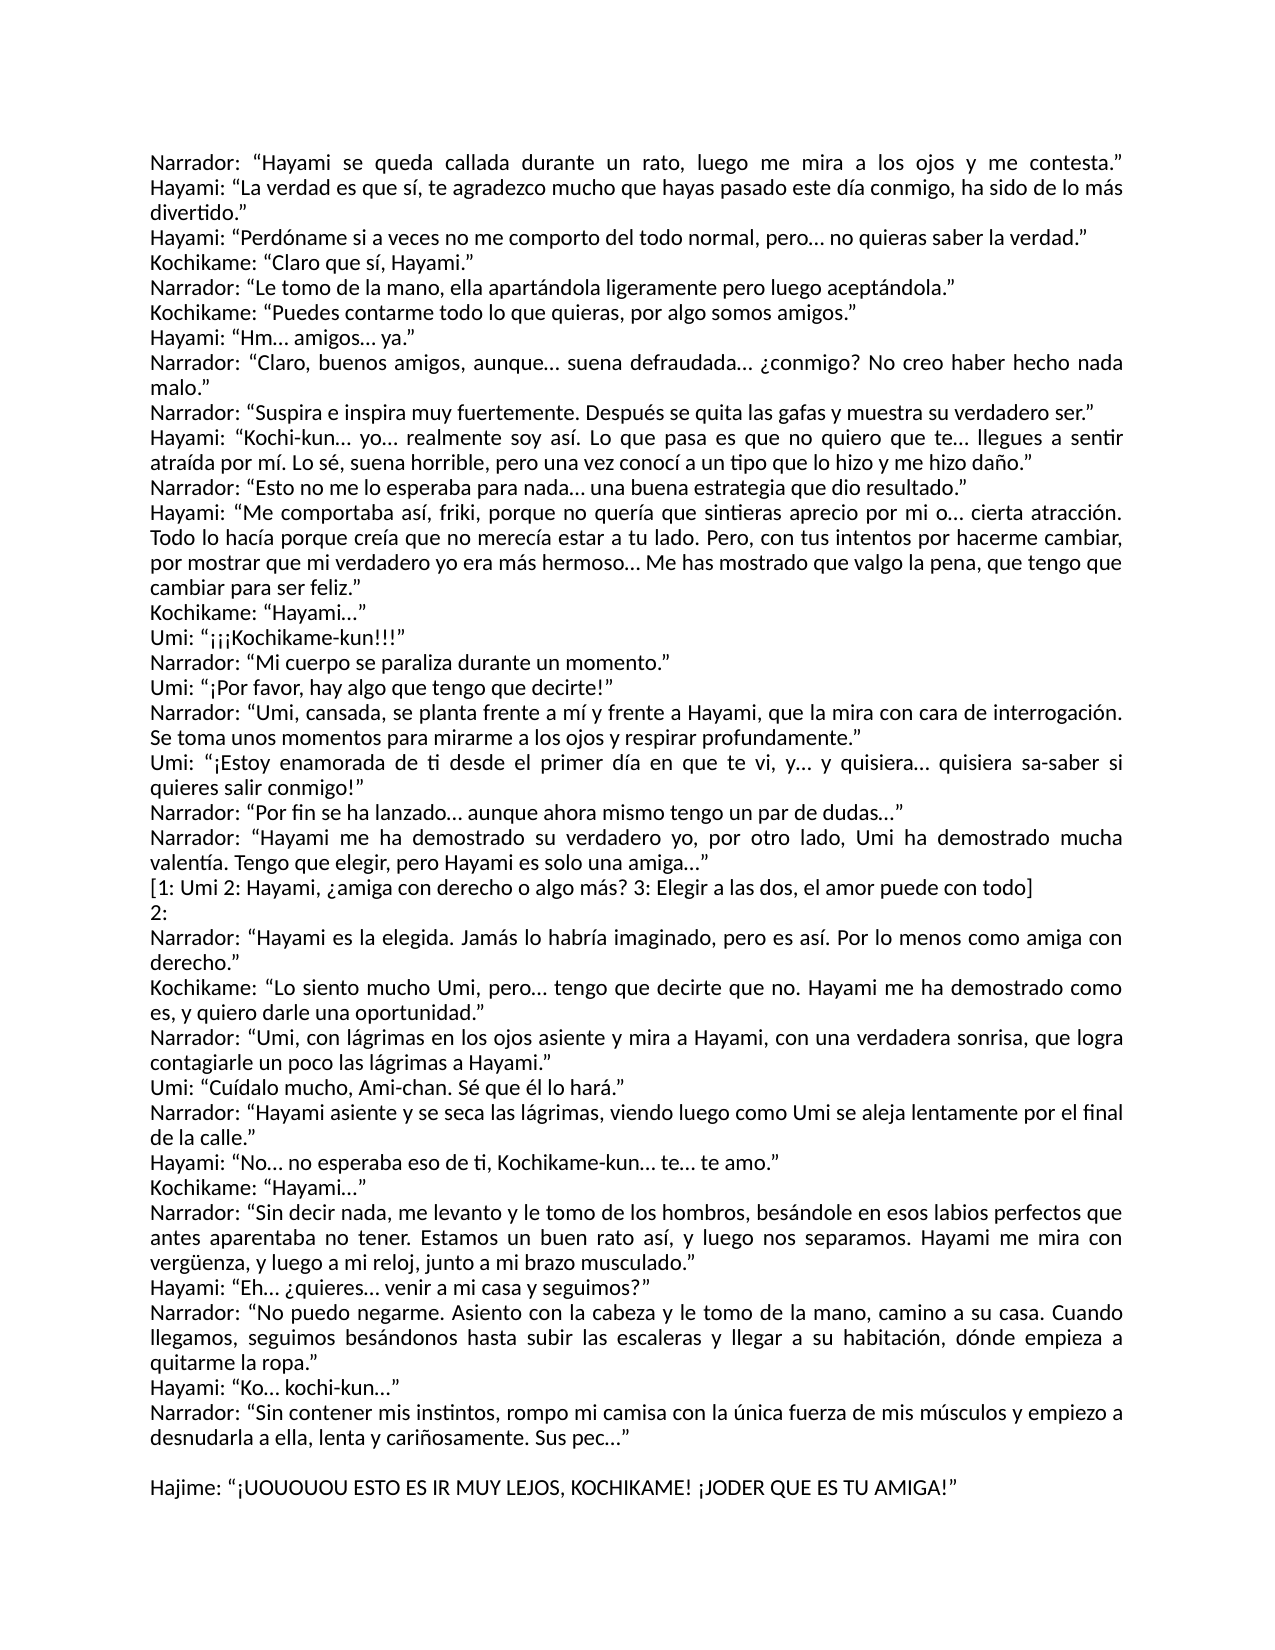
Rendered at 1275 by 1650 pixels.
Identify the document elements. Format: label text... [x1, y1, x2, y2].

text Narrador: “Claro, buenos amigos, aunque… suena defraudada… ¿conmigo? No creo haber hecho nada malo.” [150, 350, 1125, 400]
text Narrador: “Sin contener mis instintos, rompo mi camisa con la única fuerza de mis músculos y empiezo a desnudarla a ella, lenta y cariñosamente. Sus pec…” [150, 1400, 1125, 1450]
text Hayami: “Eh… ¿quieres… venir a mi casa y seguimos?” [150, 1275, 1125, 1300]
text Narrador: “Hayami se queda callada durante un rato, luego me mira a los ojos y me contesta.” Hayami: “La verdad es que sí, te agradezco mucho que hayas pasado este día conmigo, ha sido de lo más divertido.” [150, 150, 1125, 225]
text Narrador: “No puedo negarme. Asiento con la cabeza y le tomo de la mano, camino a su casa. Cuando llegamos, seguimos besándonos hasta subir las escaleras y llegar a su habitación, dónde empieza a quitarme la ropa.” [150, 1300, 1125, 1375]
text Narrador: “Sin decir nada, me levanto y le tomo de los hombros, besándole en esos labios perfectos que antes aparentaba no tener. Estamos un buen rato así, y luego nos separamos. Hayami me mira con vergüenza, y luego a mi reloj, junto a mi brazo musculado.” [150, 1200, 1125, 1275]
text Narrador: “Le tomo de la mano, ella apartándola ligeramente pero luego aceptándola.” [150, 275, 1125, 300]
text Narrador: “Por fin se ha lanzado… aunque ahora mismo tengo un par de dudas…” [150, 800, 1125, 825]
text Kochikame: “Puedes contarme todo lo que quieras, por algo somos amigos.” [150, 300, 1125, 325]
text Narrador: “Suspira e inspira muy fuertemente. Después se quita las gafas y muestra su verdadero ser.” [150, 400, 1125, 425]
text Hayami: “Perdóname si a veces no me comporto del todo normal, pero… no quieras saber la verdad.” [150, 225, 1125, 250]
text Narrador: “Esto no me lo esperaba para nada… una buena estrategia que dio resultado.” [150, 475, 1125, 500]
text Hajime: “¡UOUOUOU ESTO ES IR MUY LEJOS, KOCHIKAME! ¡JODER QUE ES TU AMIGA!” [150, 1475, 1125, 1500]
text Hayami: “Ko… kochi-kun…” [150, 1375, 1125, 1400]
text Hayami: “Kochi-kun… yo… realmente soy así. Lo que pasa es que no quiero que te… llegues a sentir atraída por mí. Lo sé, suena horrible, pero una vez conocí a un tipo que lo hizo y me hizo daño.” [150, 425, 1125, 475]
text Kochikame: “Hayami…” [150, 1175, 1125, 1200]
text Umi: “¡Por favor, hay algo que tengo que decirte!” [150, 675, 1125, 700]
text Narrador: “Hayami es la elegida. Jamás lo habría imaginado, pero es así. Por lo menos como amiga con derecho.” [150, 925, 1125, 975]
text Umi: “¡Estoy enamorada de ti desde el primer día en que te vi, y… y quisiera… quisiera sa-saber si quieres salir conmigo!” [150, 750, 1125, 800]
text Hayami: “Me comportaba así, friki, porque no quería que sintieras aprecio por mi o… cierta atracción. Todo lo hacía porque creía que no merecía estar a tu lado. Pero, con tus intentos por hacerme cambiar, por mostrar que mi verdadero yo era más hermoso… Me has mostrado que valgo la pena, que tengo que cambiar para ser feliz.” [150, 500, 1125, 600]
text 2: [150, 900, 1125, 925]
text Narrador: “Umi, cansada, se planta frente a mí y frente a Hayami, que la mira con cara de interrogación. Se toma unos momentos para mirarme a los ojos y respirar profundamente.” [150, 700, 1125, 750]
text Narrador: “Hayami me ha demostrado su verdadero yo, por otro lado, Umi ha demostrado mucha valentía. Tengo que elegir, pero Hayami es solo una amiga…” [150, 825, 1125, 875]
text [1: Umi 2: Hayami, ¿amiga con derecho o algo más? 3: Elegir a las dos, el amor puede con todo] [150, 875, 1125, 900]
text Narrador: “Umi, con lágrimas en los ojos asiente y mira a Hayami, con una verdadera sonrisa, que logra contagiarle un poco las lágrimas a Hayami.” [150, 1025, 1125, 1075]
text Narrador: “Hayami asiente y se seca las lágrimas, viendo luego como Umi se aleja lentamente por el final de la calle.” [150, 1100, 1125, 1150]
text Kochikame: “Claro que sí, Hayami.” [150, 250, 1125, 275]
text Hayami: “Hm… amigos… ya.” [150, 325, 1125, 350]
text Kochikame: “Hayami…” [150, 600, 1125, 625]
text Narrador: “Mi cuerpo se paraliza durante un momento.” [150, 650, 1125, 675]
text Umi: “¡¡¡Kochikame-kun!!!” [150, 625, 1125, 650]
text Kochikame: “Lo siento mucho Umi, pero… tengo que decirte que no. Hayami me ha demostrado como es, y quiero darle una oportunidad.” [150, 975, 1125, 1025]
text Hayami: “No… no esperaba eso de ti, Kochikame-kun… te… te amo.” [150, 1150, 1125, 1175]
text Umi: “Cuídalo mucho, Ami-chan. Sé que él lo hará.” [150, 1075, 1125, 1100]
